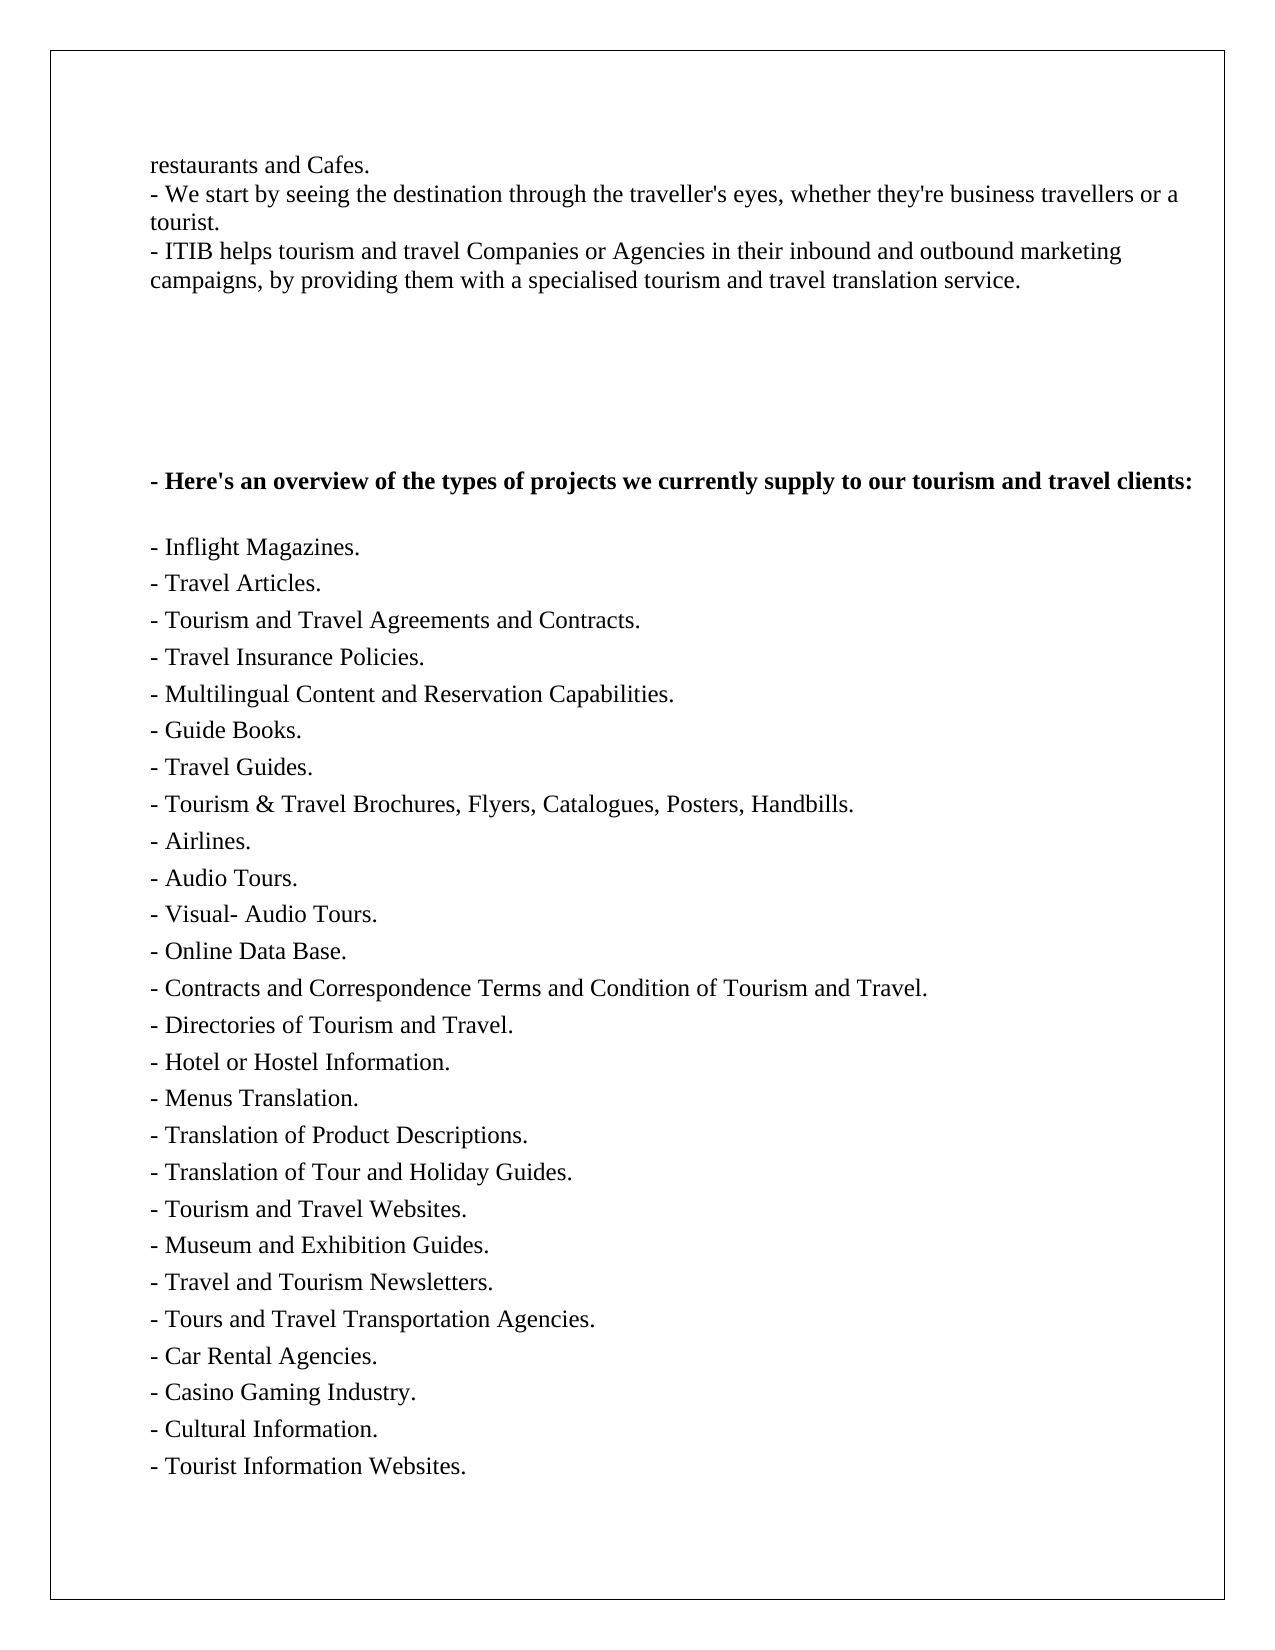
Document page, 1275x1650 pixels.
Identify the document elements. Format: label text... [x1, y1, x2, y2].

text - Hotel or Hostel Information. [150, 1047, 1208, 1075]
text - Online Data Base. [150, 936, 1208, 965]
text - Travel Insurance Policies. [150, 642, 1208, 671]
text - Contracts and Correspondence Terms and Condition of Tourism and Travel. [150, 973, 1208, 1002]
text - Tourism and Travel Agreements and Contracts. [150, 605, 1208, 634]
text - Translation of Tour and Holiday Guides. [150, 1157, 1208, 1186]
text - Travel Articles. [150, 568, 1208, 597]
text - Guide Books. [150, 716, 1208, 744]
text - Car Rental Agencies. [150, 1341, 1208, 1369]
text - Menus Translation. [150, 1083, 1208, 1112]
text - Visual- Audio Tours. [150, 899, 1208, 928]
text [150, 150, 1208, 322]
text - Tourism and Travel Websites. [150, 1194, 1208, 1222]
text - Translation of Product Descriptions. [150, 1120, 1208, 1149]
text - Inflight Magazines. [150, 532, 1208, 561]
text - Here's an overview of the types of projects we currently supply to our tourism and travel clients: [150, 466, 1208, 524]
text - Tours and Travel Transportation Agencies. [150, 1304, 1208, 1333]
text - Casino Gaming Industry. [150, 1377, 1208, 1406]
text - Tourist Information Websites. [150, 1451, 1208, 1480]
text - Multilingual Content and Reservation Capabilities. [150, 679, 1208, 708]
text - Airlines. [150, 826, 1208, 855]
text - Museum and Exhibition Guides. [150, 1230, 1208, 1259]
text - Cultural Information. [150, 1414, 1208, 1443]
text - Travel and Tourism Newsletters. [150, 1267, 1208, 1296]
text - Travel Guides. [150, 752, 1208, 781]
text - Audio Tours. [150, 863, 1208, 891]
text - Tourism & Travel Brochures, Flyers, Catalogues, Posters, Handbills. [150, 789, 1208, 818]
text - Directories of Tourism and Travel. [150, 1010, 1208, 1038]
